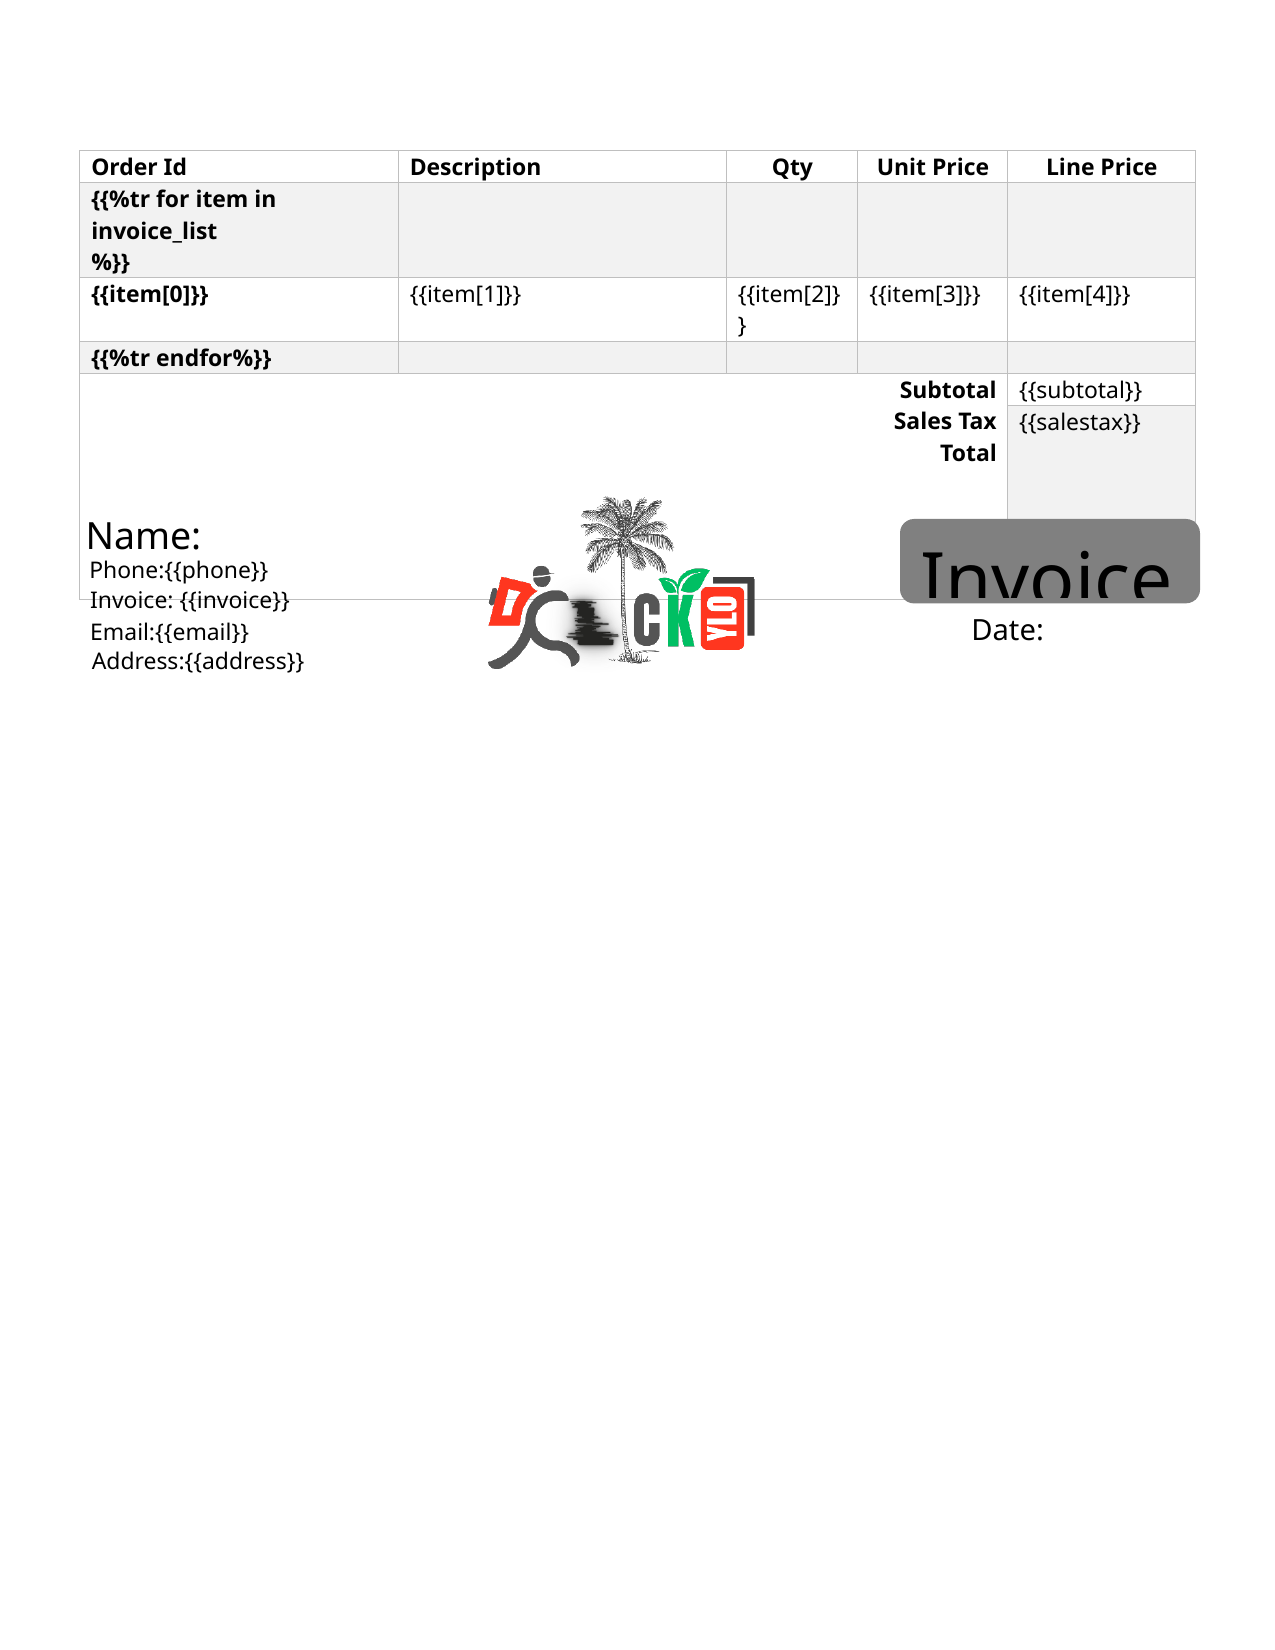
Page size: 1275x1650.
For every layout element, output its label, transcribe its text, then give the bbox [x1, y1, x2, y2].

table_header Order Id [80, 151, 398, 182]
table_cell [399, 183, 726, 277]
table_cell {{item[3]}} [858, 278, 1007, 341]
table_cell Subtotal Sales Tax Total [80, 374, 1007, 599]
table_cell {{item[0]}} [80, 278, 398, 341]
table_cell {{%tr for item in invoice_list %}} [80, 183, 398, 277]
table_header Line Price [1008, 151, 1195, 182]
table_cell [858, 342, 1007, 373]
picture [478, 490, 768, 686]
table_cell [1008, 342, 1195, 373]
table_cell [1008, 183, 1195, 277]
table_cell {{item[4]}} [1008, 278, 1195, 341]
table_header Unit Price [858, 151, 1007, 182]
table_cell [858, 183, 1007, 277]
table_cell {{%tr endfor%}} [80, 342, 398, 373]
table_cell {{item[1]}} [399, 278, 726, 341]
table_cell {{salestax}} [1008, 406, 1195, 521]
table_header Description [399, 151, 726, 182]
table_header Qty [727, 151, 857, 182]
table_cell [727, 183, 857, 277]
table_cell [399, 342, 726, 373]
table_cell [727, 342, 857, 373]
table_cell {{item[2]}} [727, 278, 857, 341]
table_cell {{subtotal}} [1008, 374, 1195, 405]
